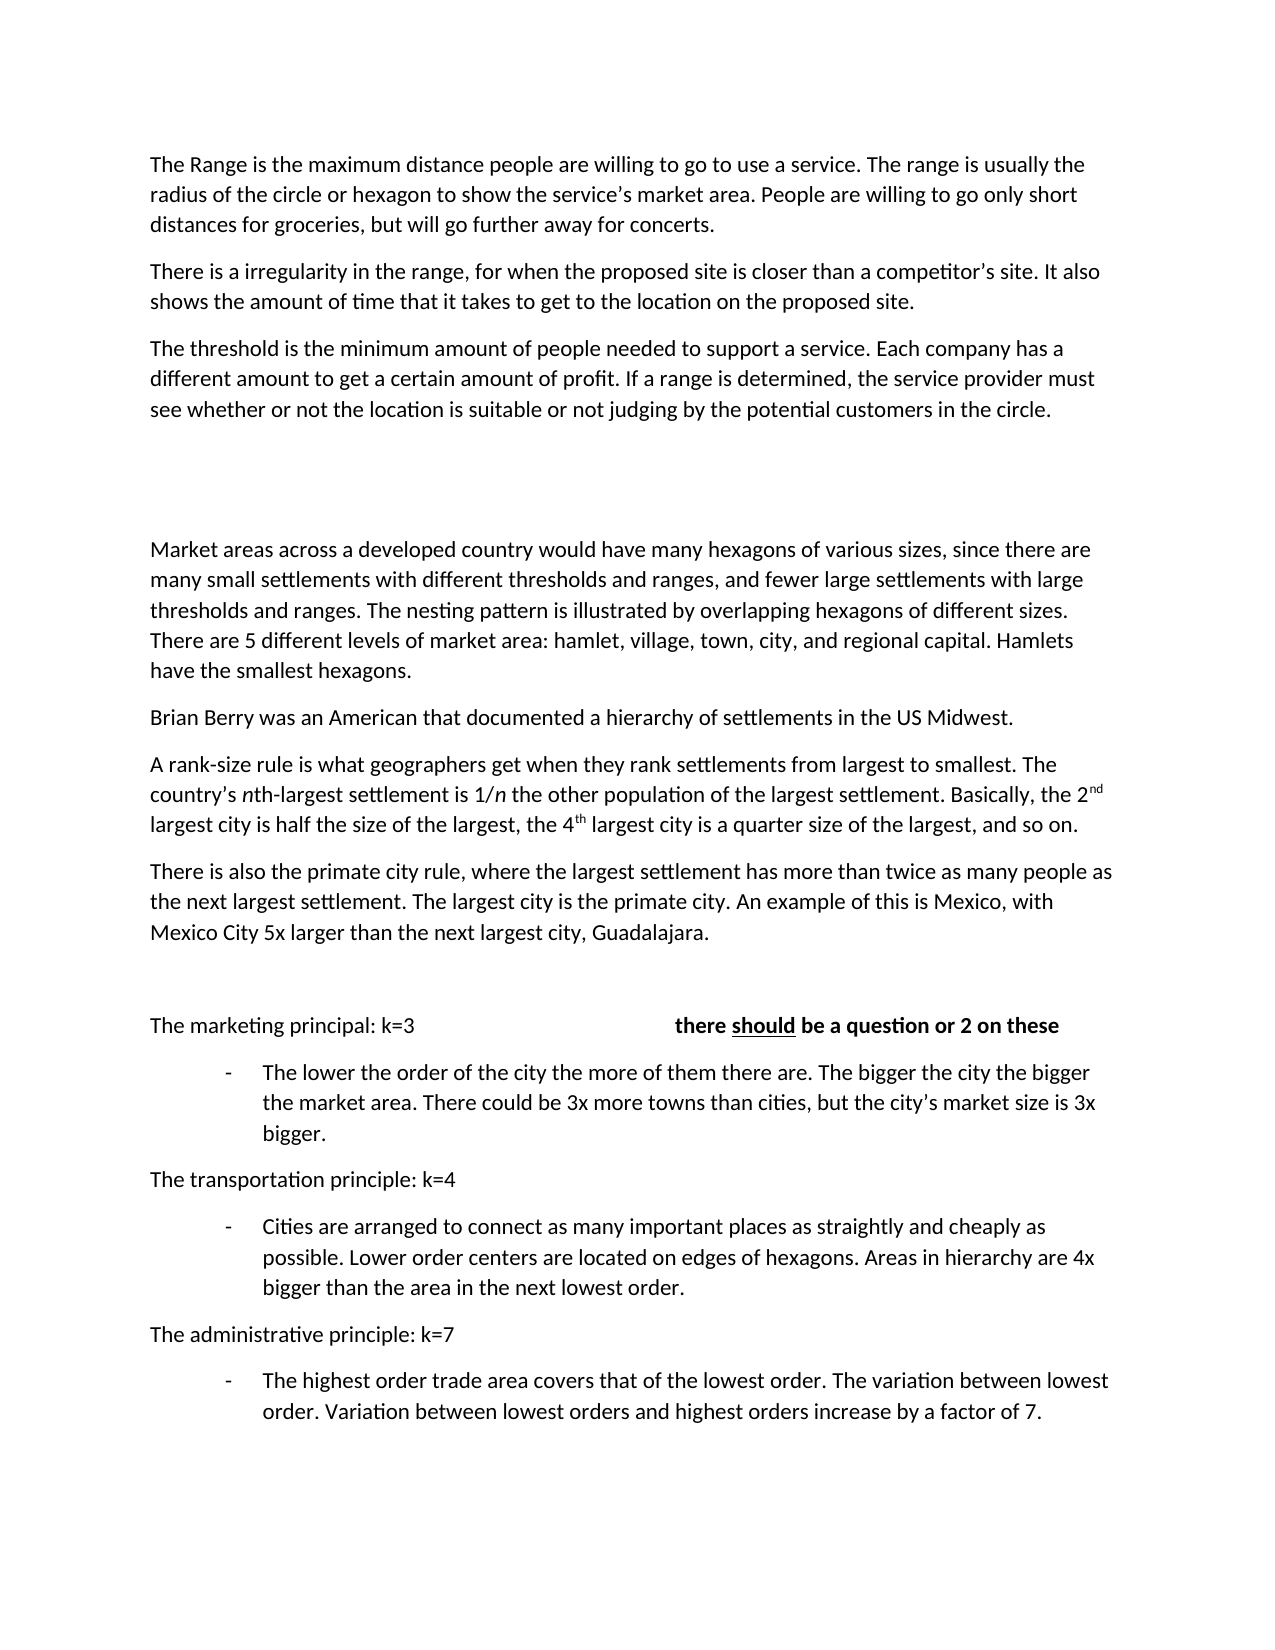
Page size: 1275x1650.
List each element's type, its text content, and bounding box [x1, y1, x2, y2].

text A rank-size rule is what geographers get when they rank settlements from largest to smallest. The country’s nth-largest settlement is 1/n the other population of the largest settlement. Basically, the 2nd largest city is half the size of the largest, the 4th largest city is a quarter size of the largest, and so on. [150, 750, 1125, 838]
text The threshold is the minimum amount of people needed to support a service. Each company has a different amount to get a certain amount of profit. If a range is determined, the service provider must see whether or not the location is suitable or not judging by the potential customers in the circle. [150, 334, 1125, 423]
text The Range is the maximum distance people are willing to go to use a service. The range is usually the radius of the circle or hexagon to show the service’s market area. People are willing to go only short distances for groceries, but will go further away for concerts. [150, 150, 1125, 238]
text Market areas across a developed country would have many hexagons of various sizes, since there are many small settlements with different thresholds and ranges, and fewer large settlements with large thresholds and ranges. The nesting pattern is illustrated by overlapping hexagons of different sizes. There are 5 different levels of market area: hamlet, village, town, city, and regional capital. Hamlets have the smallest hexagons. [150, 535, 1125, 684]
text The administrative principle: k=7 [150, 1320, 1125, 1348]
text The marketing principal: k=3 there should be a question or 2 on these [150, 1011, 1125, 1039]
text Brian Berry was an American that documented a hierarchy of settlements in the US Midwest. [150, 703, 1125, 731]
text The transportation principle: k=4 [150, 1166, 1125, 1194]
text There is also the primate city rule, where the largest settlement has more than twice as many people as the next largest settlement. The largest city is the primate city. An example of this is Mexico, with Mexico City 5x larger than the next largest city, Guadalajara. [150, 857, 1125, 946]
text There is a irregularity in the range, for when the proposed site is closer than a competitor’s site. It also shows the amount of time that it takes to get to the location on the proposed site. [150, 257, 1125, 316]
list The lower the order of the city the more of them there are. The bigger the city the bigger the market area. There could be 3x more towns than cities, but the city’s market size is 3x bigger. [225, 1058, 1125, 1147]
list Cities are arranged to connect as many important places as straightly and cheaply as possible. Lower order centers are located on edges of hexagons. Areas in hierarchy are 4x bigger than the area in the next lowest order. [225, 1212, 1125, 1301]
list The highest order trade area covers that of the lowest order. The variation between lowest order. Variation between lowest orders and highest orders increase by a factor of 7. [225, 1367, 1125, 1425]
